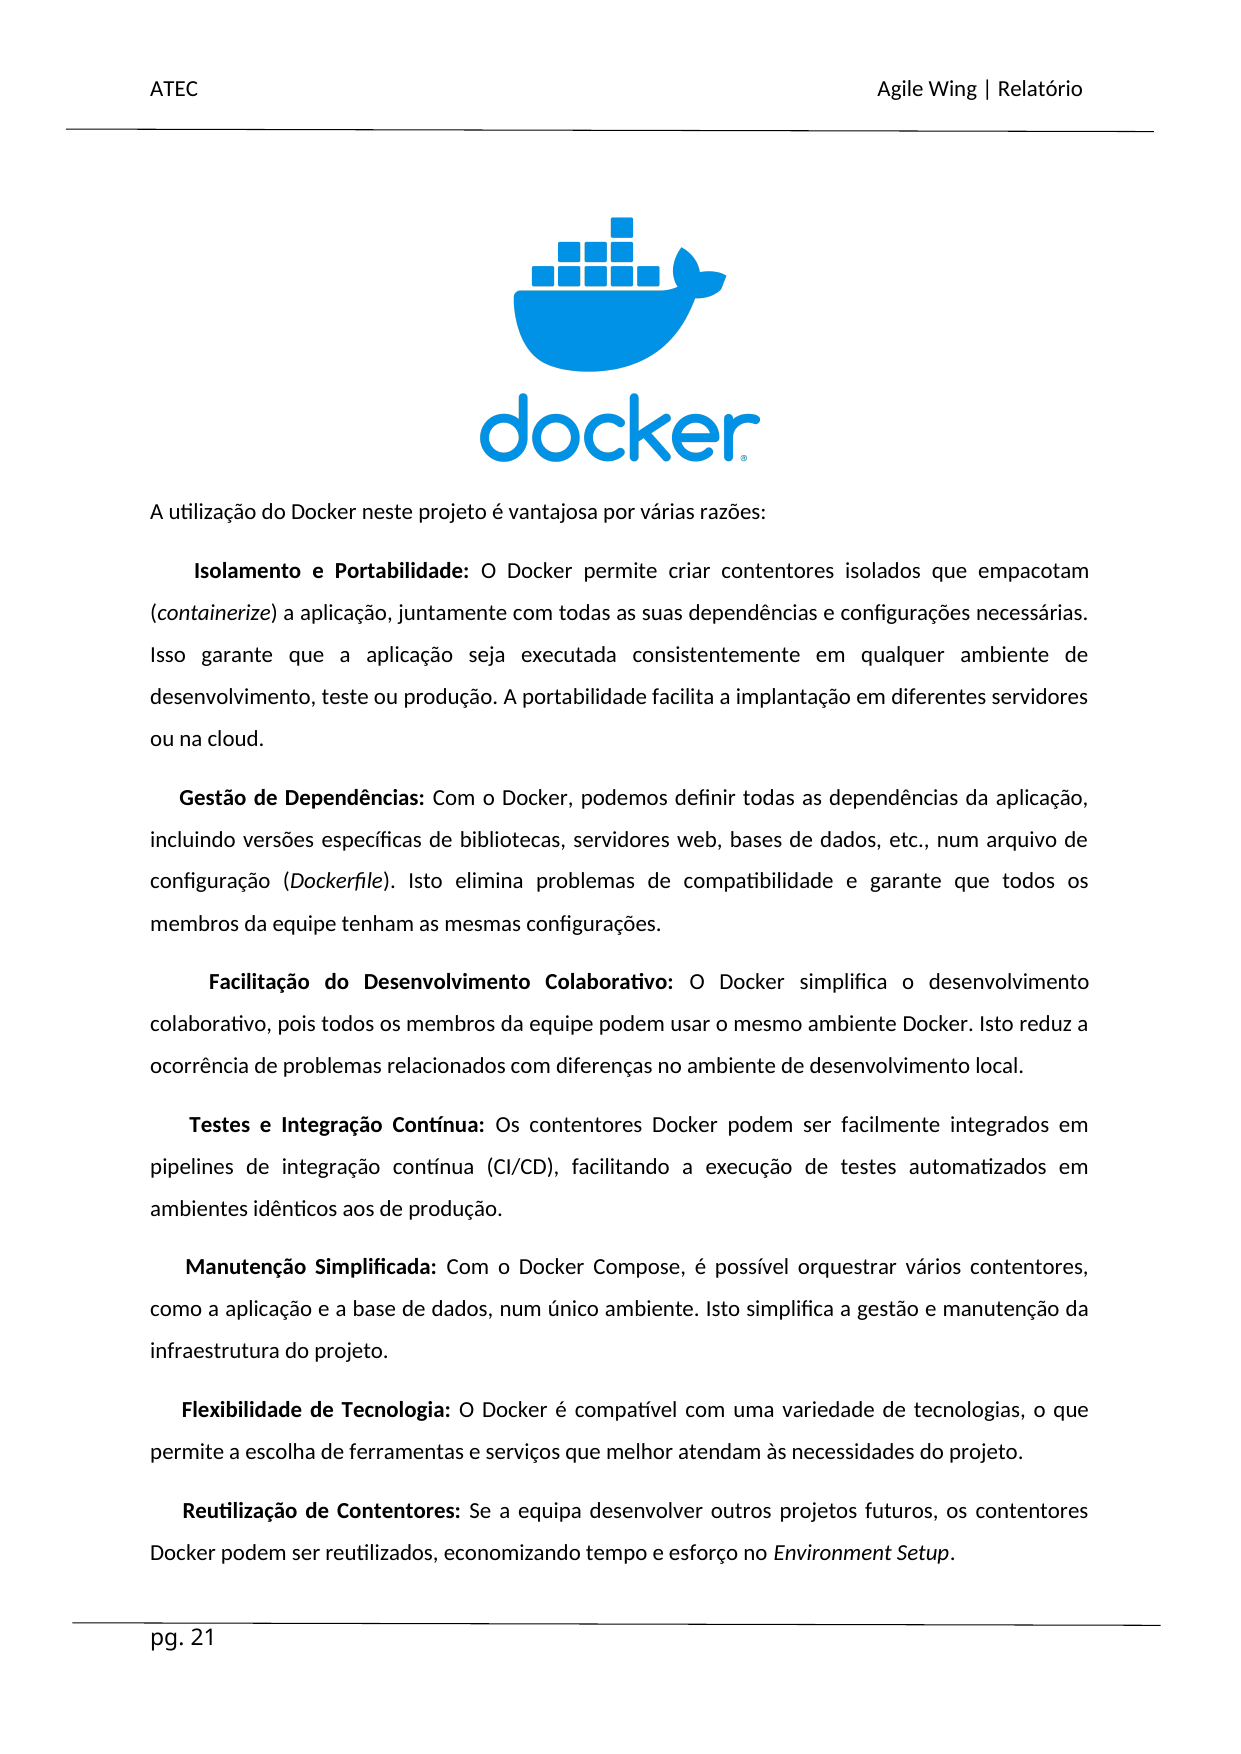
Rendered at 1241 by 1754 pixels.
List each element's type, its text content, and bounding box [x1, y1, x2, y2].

text Reutilização de Contentores: Se a equipa desenvolver outros projetos futuros, os contentores Docker podem ser reutilizados, economizando tempo e esforço no Environment Setup. [150, 1496, 1090, 1566]
text Facilitação do Desenvolvimento Colaborativo: O Docker simplifica o desenvolvimento colaborativo, pois todos os membros da equipe podem usar o mesmo ambiente Docker. Isto reduz a ocorrência de problemas relacionados com diferenças no ambiente de desenvolvimento local. [150, 967, 1090, 1079]
text A utilização do Docker neste projeto é vantajosa por várias razões: [150, 497, 1090, 526]
text Gestão de Dependências: Com o Docker, podemos definir todas as dependências da aplicação, incluindo versões específicas de bibliotecas, servidores web, bases de dados, etc., num arquivo de configuração (Dockerfile). Isto elimina problemas de compatibilidade e garante que todos os membros da equipe tenham as mesmas configurações. [150, 783, 1090, 937]
text Manutenção Simplificada: Com o Docker Compose, é possível orquestrar vários contentores, como a aplicação e a base de dados, num único ambiente. Isto simplifica a gestão e manutenção da infraestrutura do projeto. [150, 1252, 1090, 1364]
picture [390, 208, 850, 467]
text Testes e Integração Contínua: Os contentores Docker podem ser facilmente integrados em pipelines de integração contínua (CI/CD), facilitando a execução de testes automatizados em ambientes idênticos aos de produção. [150, 1110, 1090, 1222]
text Flexibilidade de Tecnologia: O Docker é compatível com uma variedade de tecnologias, o que permite a escolha de ferramentas e serviços que melhor atendam às necessidades do projeto. [150, 1395, 1090, 1465]
text Isolamento e Portabilidade: O Docker permite criar contentores isolados que empacotam (containerize) a aplicação, juntamente com todas as suas dependências e configurações necessárias. Isso garante que a aplicação seja executada consistentemente em qualquer ambiente de desenvolvimento, teste ou produção. A portabilidade facilita a implantação em diferentes servidores ou na cloud. [150, 556, 1090, 752]
